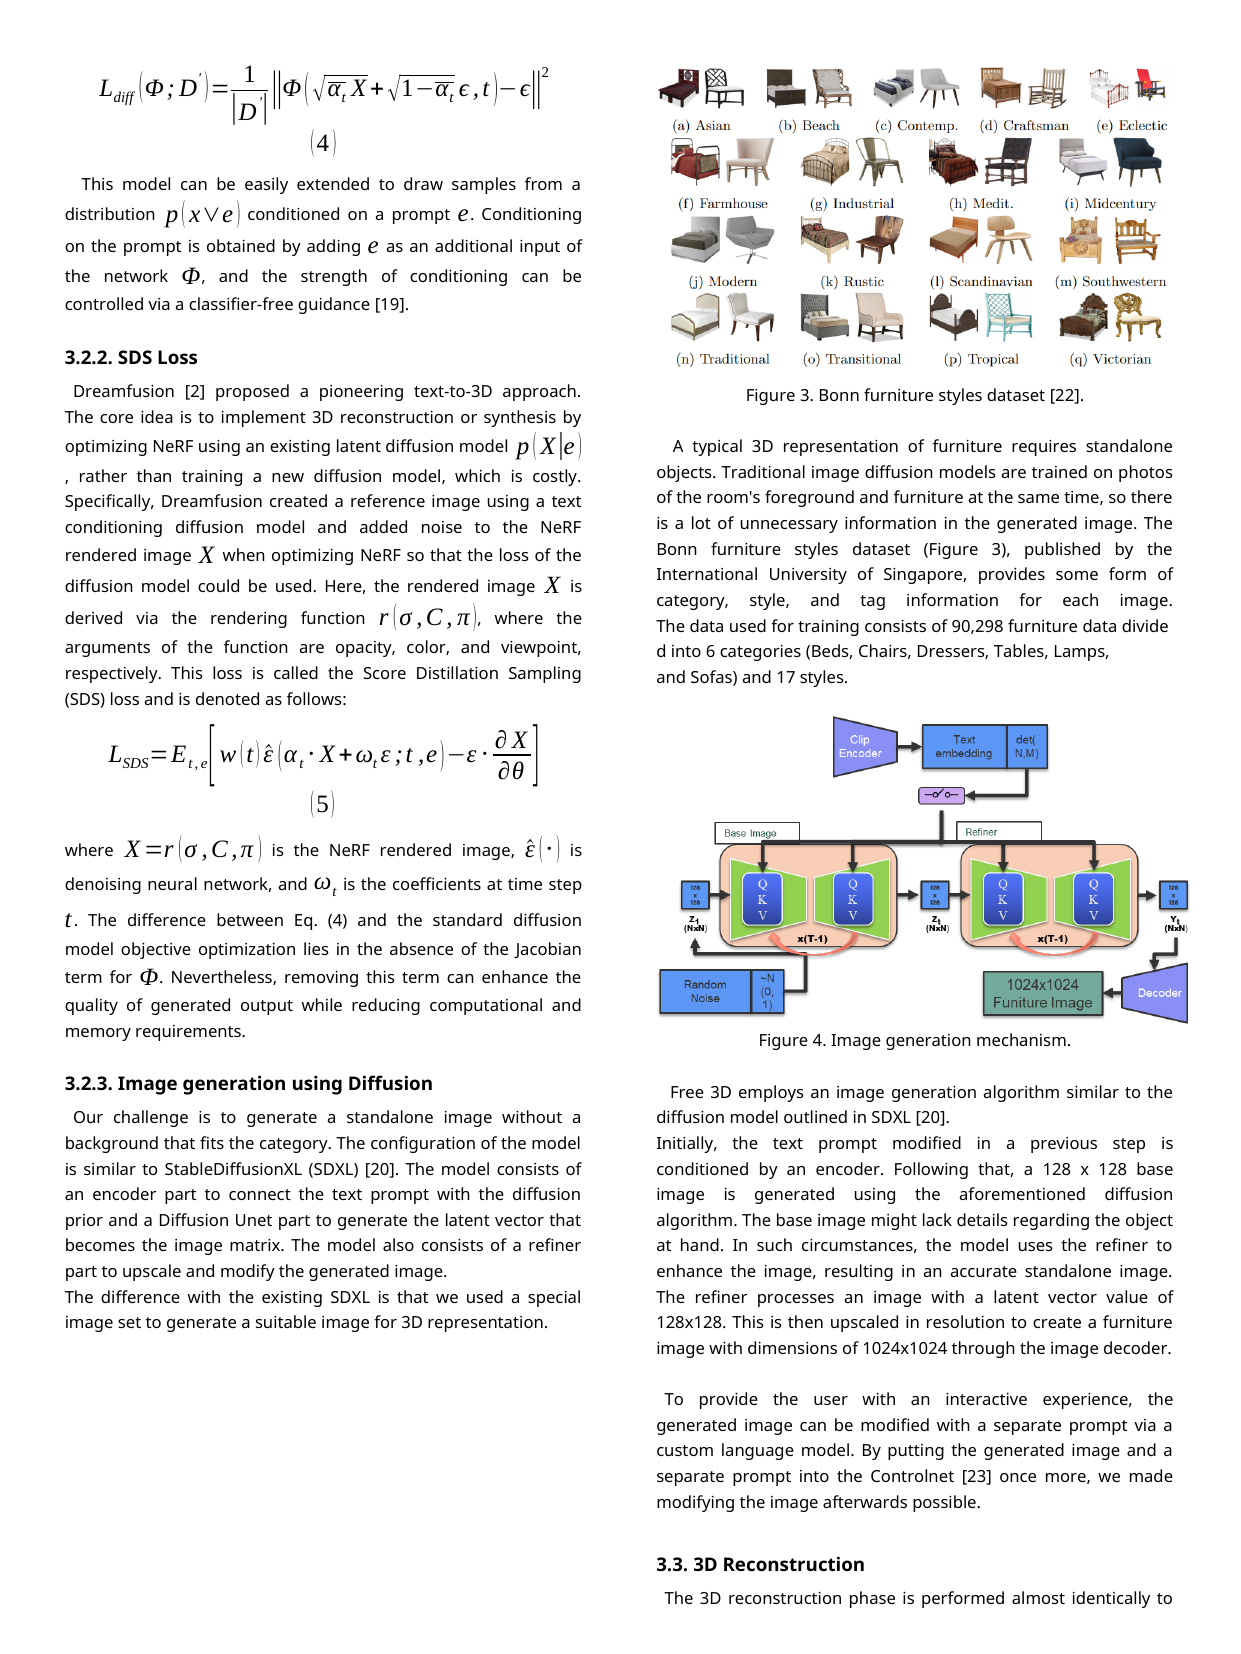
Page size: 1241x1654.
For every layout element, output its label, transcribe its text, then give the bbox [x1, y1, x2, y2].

text The difference with the existing SDXL is that we used a special image set to generate a suitable image for 3D representation. [64, 1285, 582, 1334]
text Our challenge is to generate a standalone image without a background that fits the category. The configuration of the model is similar to StableDiffusionXL (SDXL) [20]. The model consists of an encoder part to connect the text prompt with the diffusion prior and a Diffusion Unet part to generate the latent vector that becomes the image matrix. The model also consists of a refiner part to upscale and modify the generated image. [64, 1106, 582, 1282]
text Free 3D employs an image generation algorithm similar to the diffusion model outlined in SDXL [20]. [656, 1080, 1173, 1129]
text 3.3. 3D Reconstruction [656, 1551, 1173, 1577]
text 3.2.3. Image generation using Diffusion [64, 1071, 582, 1096]
text Figure 3. Bonn furniture styles dataset [22]. [656, 383, 1173, 406]
picture [656, 716, 1195, 1025]
text Initially, the text prompt modified in a previous step is conditioned by an encoder. Following that, a 128 x 128 base image is generated using the aforementioned diffusion algorithm. The base image might lack details regarding the object at hand. In such circumstances, the model uses the refiner to enhance the image, resulting in an accurate standalone image. The refiner processes an image with a latent vector value of 128x128. This is then upscaled in resolution to create a furniture image with dimensions of 1024x1024 through the image decoder. [656, 1132, 1173, 1359]
text where is the NeRF rendered image, is denoising neural network, and is the coefficients at time step . The difference between Eq. (4) and the standard diffusion model objective optimization lies in the absence of the Jacobian term for . Nevertheless, removing this term can enhance the quality of generated output while reducing computational and memory requirements. [64, 834, 582, 1042]
text To provide the user with an interactive experience, the generated image can be modified with a separate prompt via a custom language model. By putting the generated image and a separate prompt into the Controlnet [23] once more, we made modifying the image afterwards possible. [656, 1388, 1173, 1513]
text 3.2.2. SDS Loss [64, 344, 582, 370]
text This model can be easily extended to draw samples from a distribution conditioned on a prompt . Conditioning on the prompt is obtained by adding as an additional input of the network , and the strength of conditioning can be controlled via a classifier-free guidance [19]. [64, 173, 582, 316]
text Dreamfusion [2] proposed a pioneering text-to-3D approach. The core idea is to implement 3D reconstruction or synthesis by optimizing NeRF using an existing latent diffusion model , rather than training a new diffusion model, which is costly. Specifically, Dreamfusion created a reference image using a text conditioning diffusion model and added noise to the NeRF rendered image when optimizing NeRF so that the loss of the diffusion model could be used. Here, the rendered image is derived via the rendering function , where the arguments of the function are opacity, color, and viewpoint, respectively. This loss is called the Score Distillation Sampling (SDS) loss and is denoted as follows: [64, 379, 582, 710]
text Figure 4. Image generation mechanism. [656, 1029, 1173, 1052]
text A typical 3D representation of furniture requires standalone objects. Traditional image diffusion models are trained on photos of the room's foreground and furniture at the same time, so there is a lot of unnecessary information in the generated image. The Bonn furniture styles dataset (Figure 3), published by the International University of Singapore, provides some form of category, style, and tag information for each image. The data used for training consists of 90,298 furniture data divided into 6 categories (Beds, Chairs, Dressers, Tables, Lamps, and Sofas) and 17 styles. [656, 435, 1173, 688]
picture [656, 60, 1174, 380]
